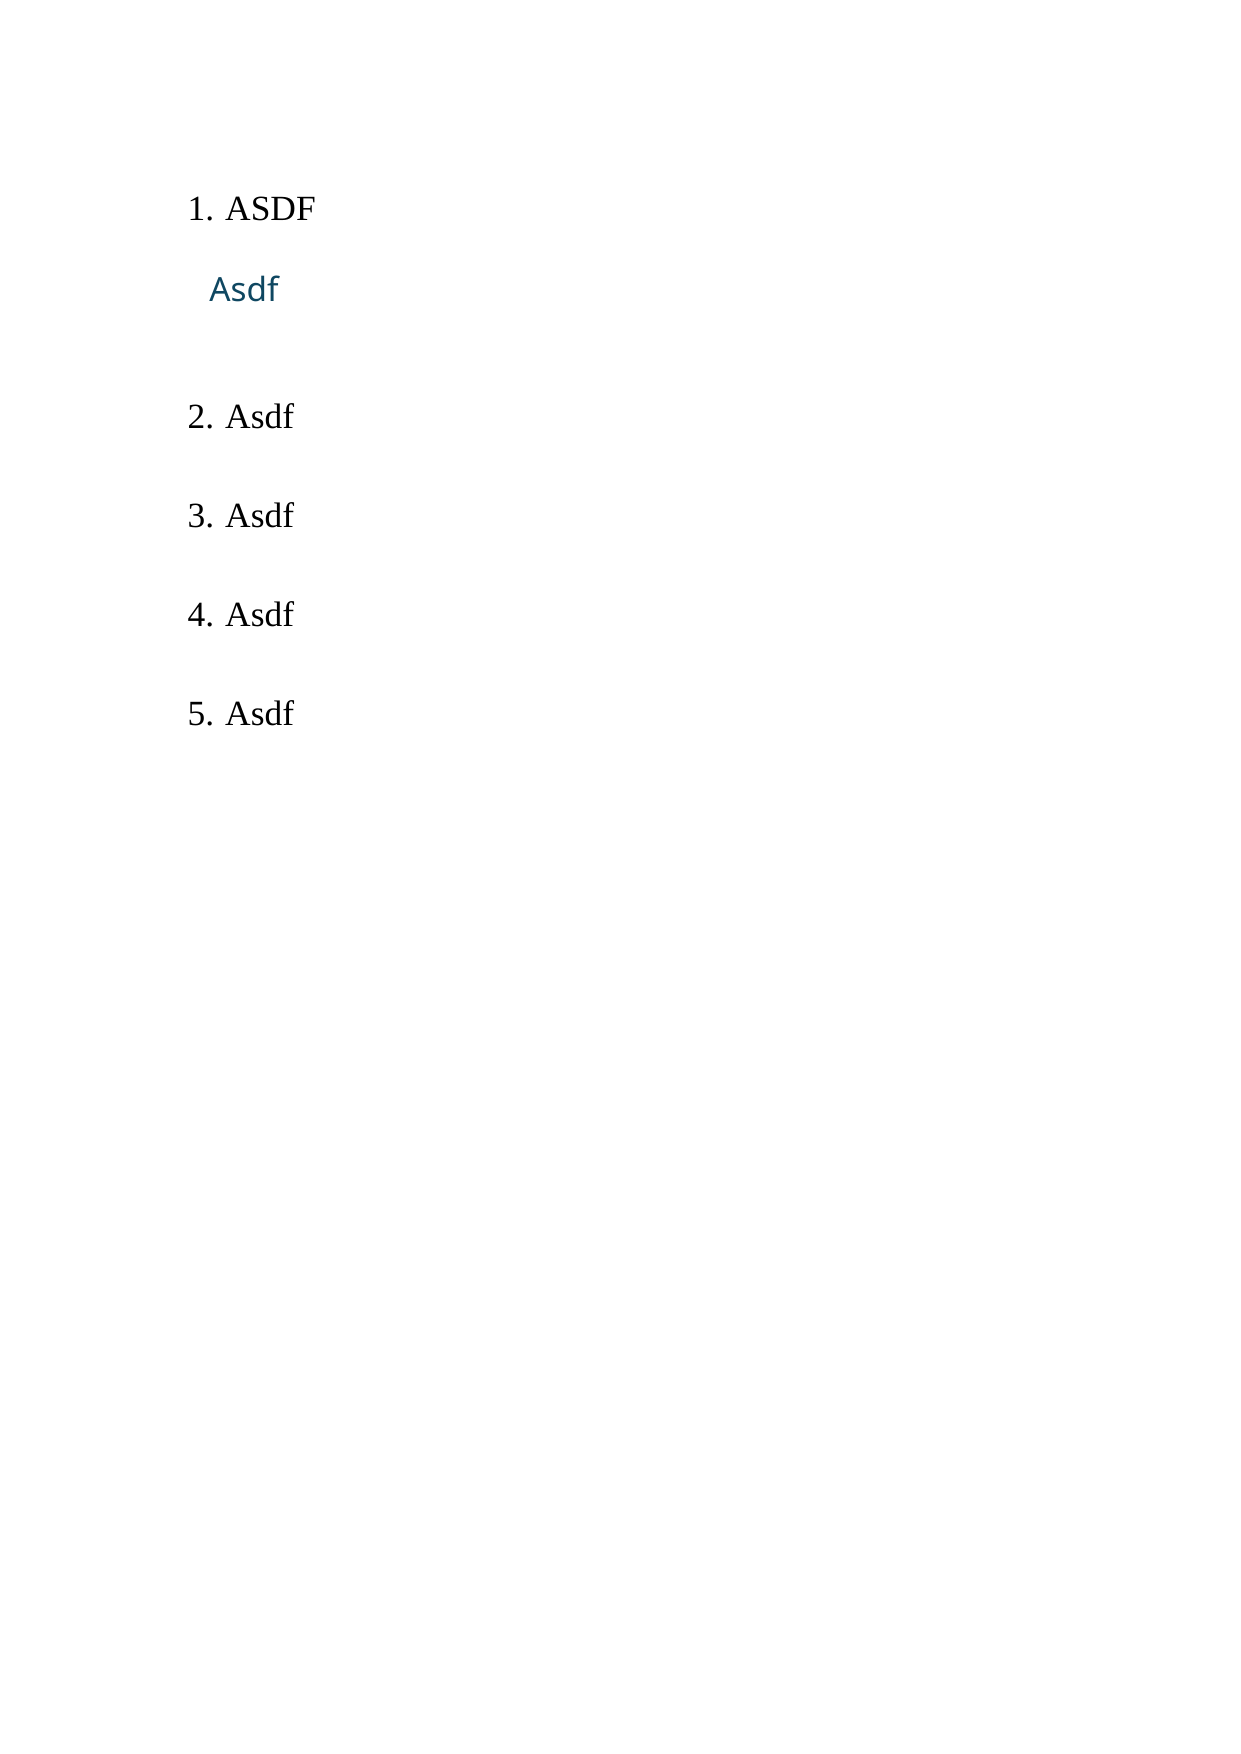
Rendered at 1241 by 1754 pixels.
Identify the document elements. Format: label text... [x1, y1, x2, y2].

subtitle Asdf [187, 396, 1090, 437]
subtitle Asdf [209, 265, 1090, 311]
subtitle Asdf [187, 593, 1090, 634]
subtitle Asdf [187, 692, 1090, 733]
subtitle Asdf [187, 494, 1090, 535]
subtitle ASDF [187, 187, 1090, 228]
